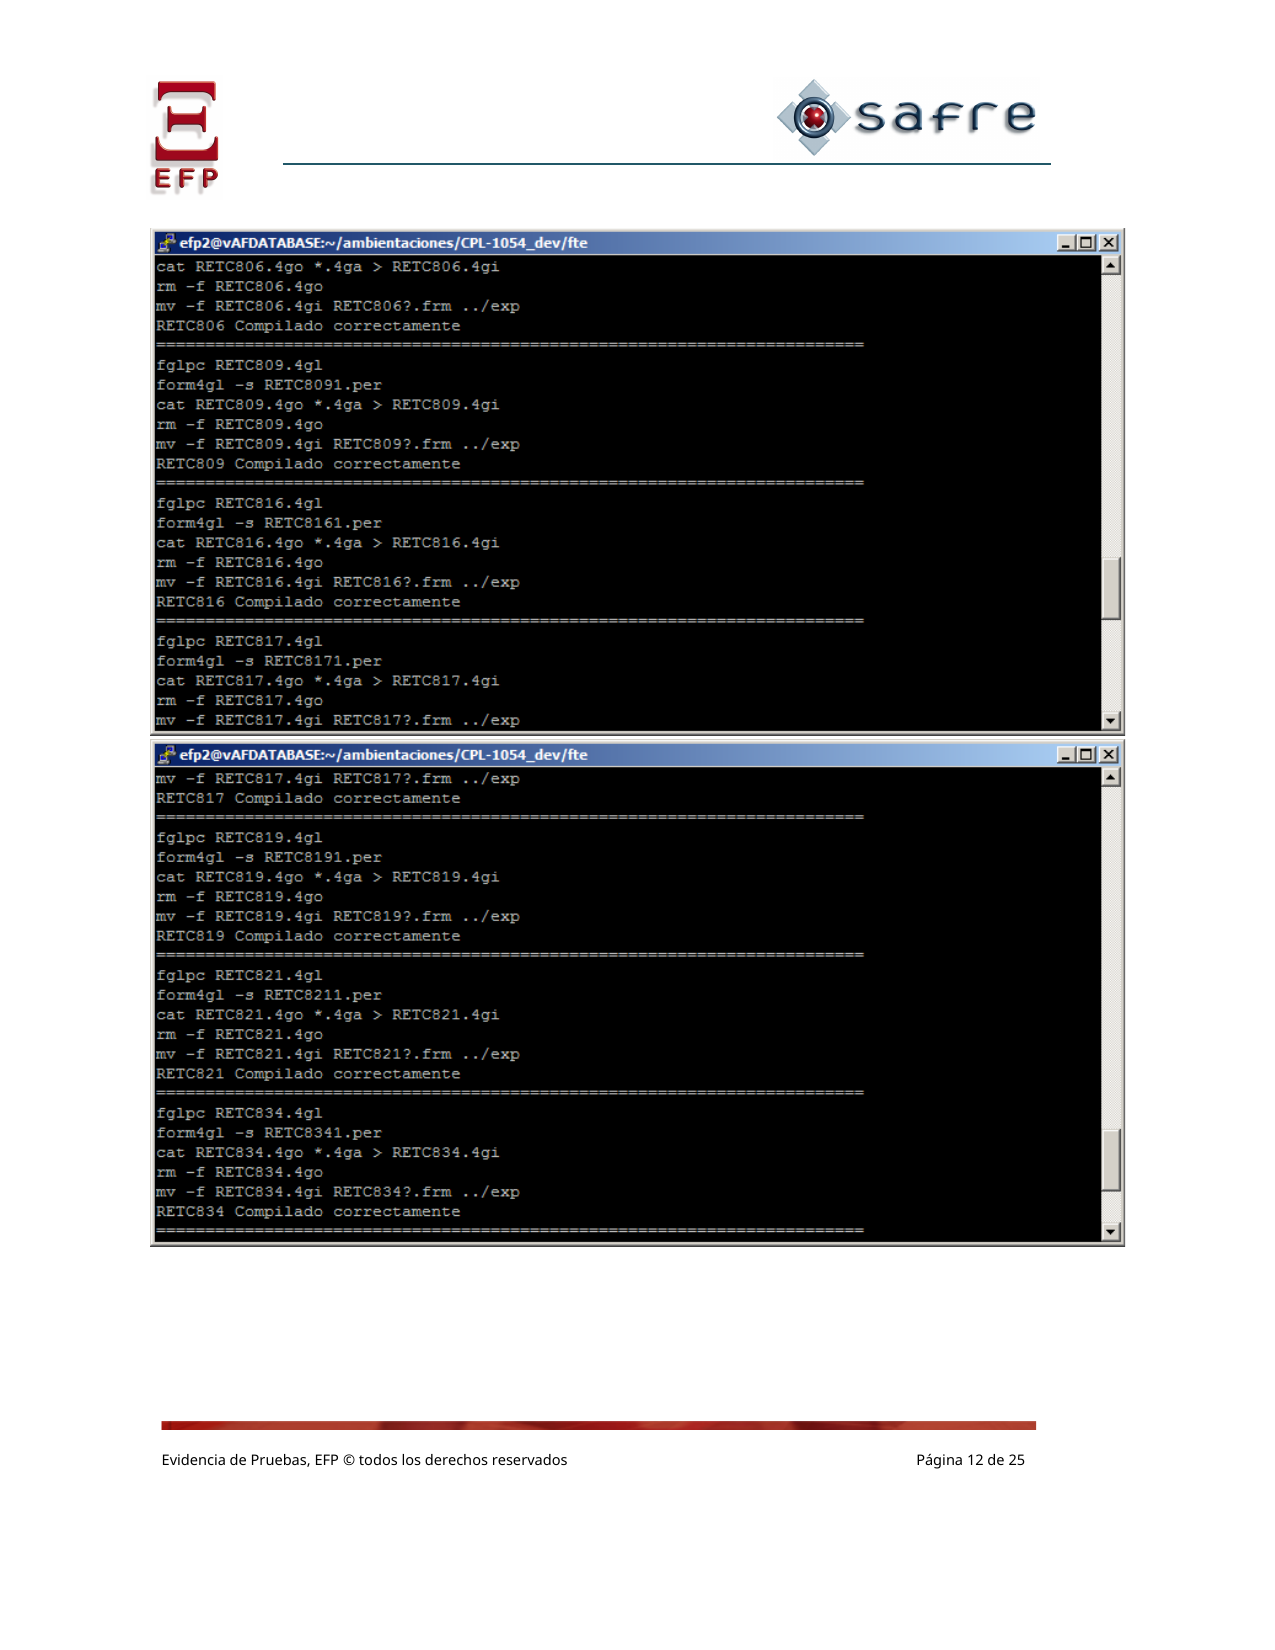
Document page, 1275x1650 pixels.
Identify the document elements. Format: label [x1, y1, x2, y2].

picture [150, 739, 1125, 1247]
picture [161, 1421, 1037, 1430]
picture [150, 228, 1125, 736]
